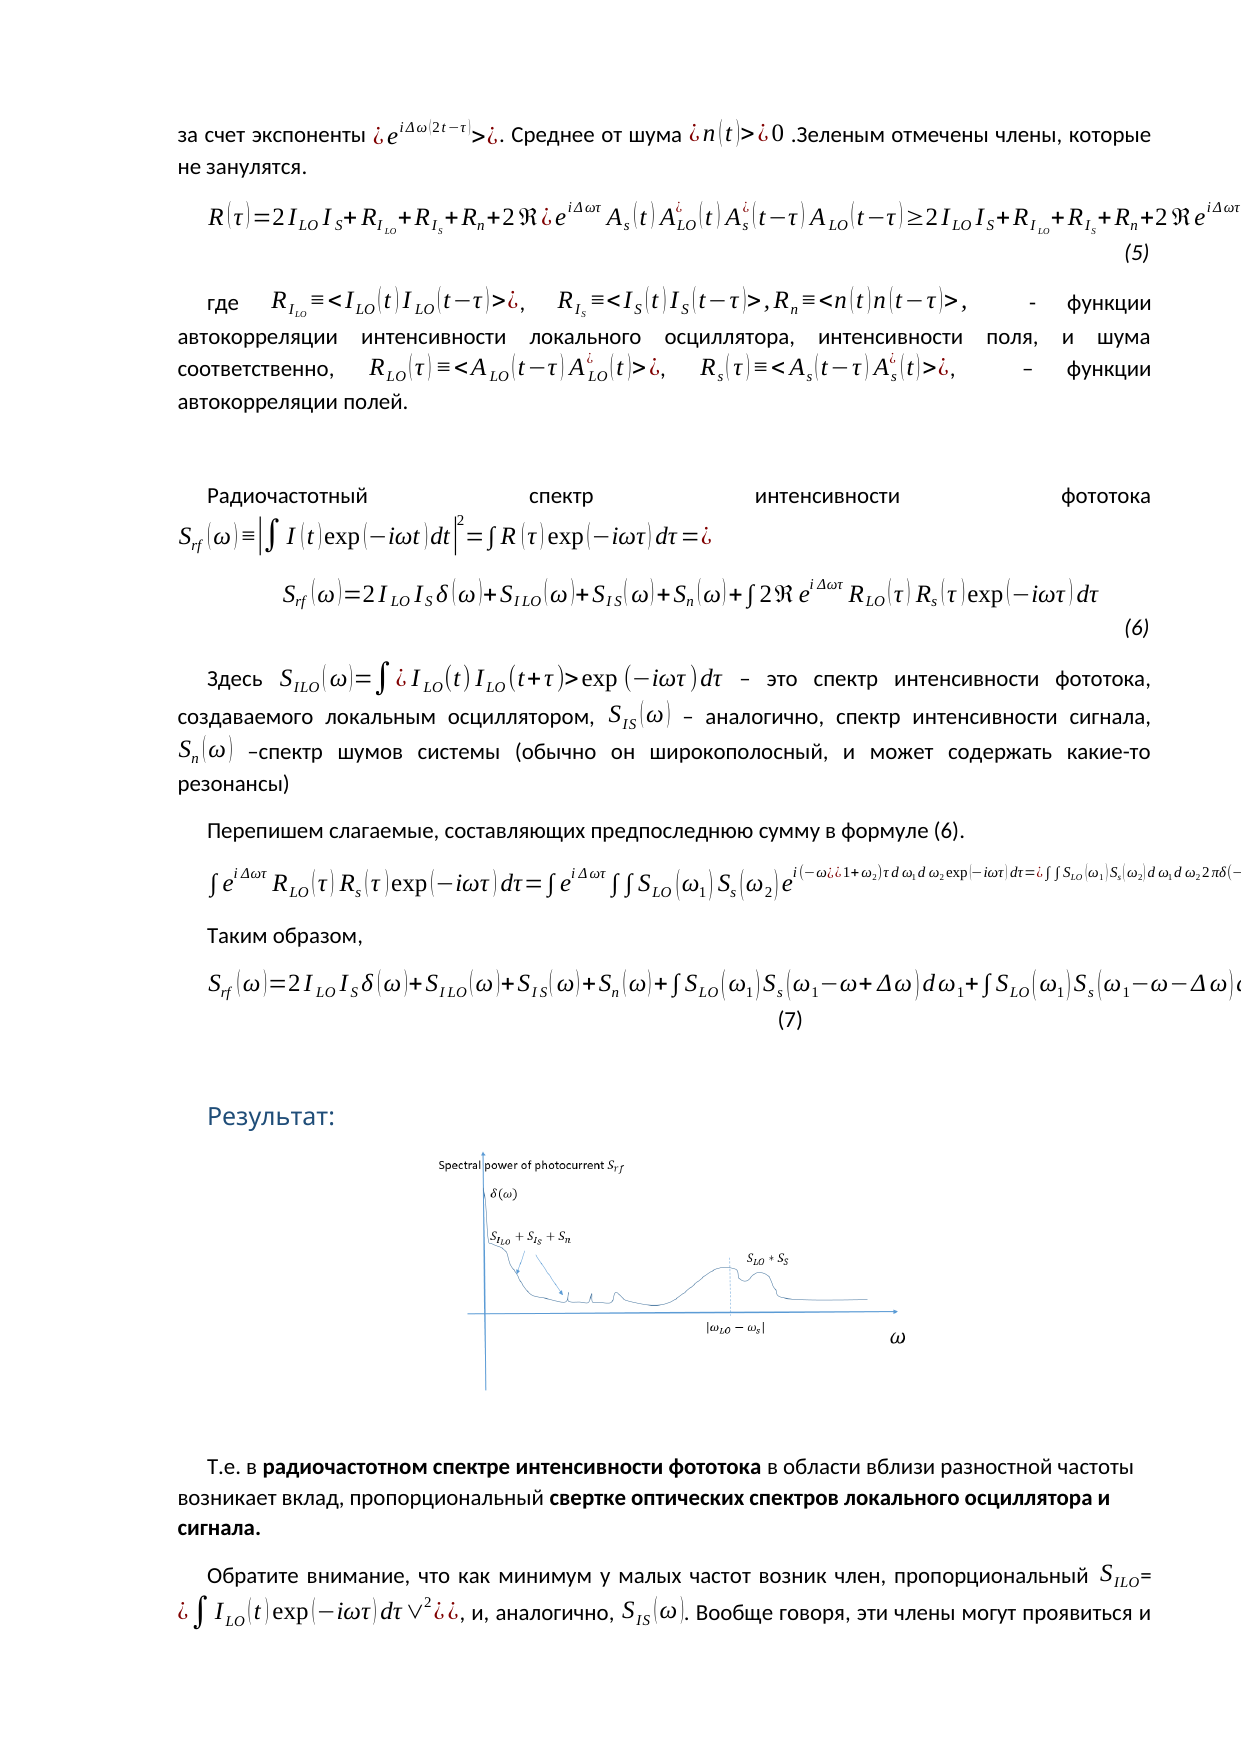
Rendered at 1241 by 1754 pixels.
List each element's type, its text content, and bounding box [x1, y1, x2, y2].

text (7) [177, 968, 1152, 1033]
text Радиочастотный спектр интенсивности фототока [177, 481, 1152, 557]
text Таким образом, [177, 921, 1152, 949]
text Т.е. в радиочастотном спектре интенсивности фототока в области вблизи разностной частоты возникает вклад, пропорциональный свертке оптических спектров локального осциллятора и сигнала. [177, 1452, 1152, 1541]
text (6) [177, 576, 1152, 641]
subtitle Результат: [177, 1098, 1152, 1132]
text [177, 1560, 1152, 1631]
text (5) [177, 199, 1152, 266]
text где , - функции автокорреляции интенсивности локального осциллятора, интенсивности поля, и шума соответственно, , , – функции автокорреляции полей. [177, 285, 1152, 415]
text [177, 118, 1152, 180]
text Перепишем слагаемые, составляющих предпоследнюю сумму в формуле (6). [177, 816, 1152, 844]
text Здесь – это спектр интенсивности фототока, создаваемого локальным осциллятором, – аналогично, спектр интенсивности сигнала, –спектр шумов системы (обычно он широкополосный, и может содержать какие-то резонансы) [177, 659, 1152, 797]
picture [421, 1135, 938, 1434]
